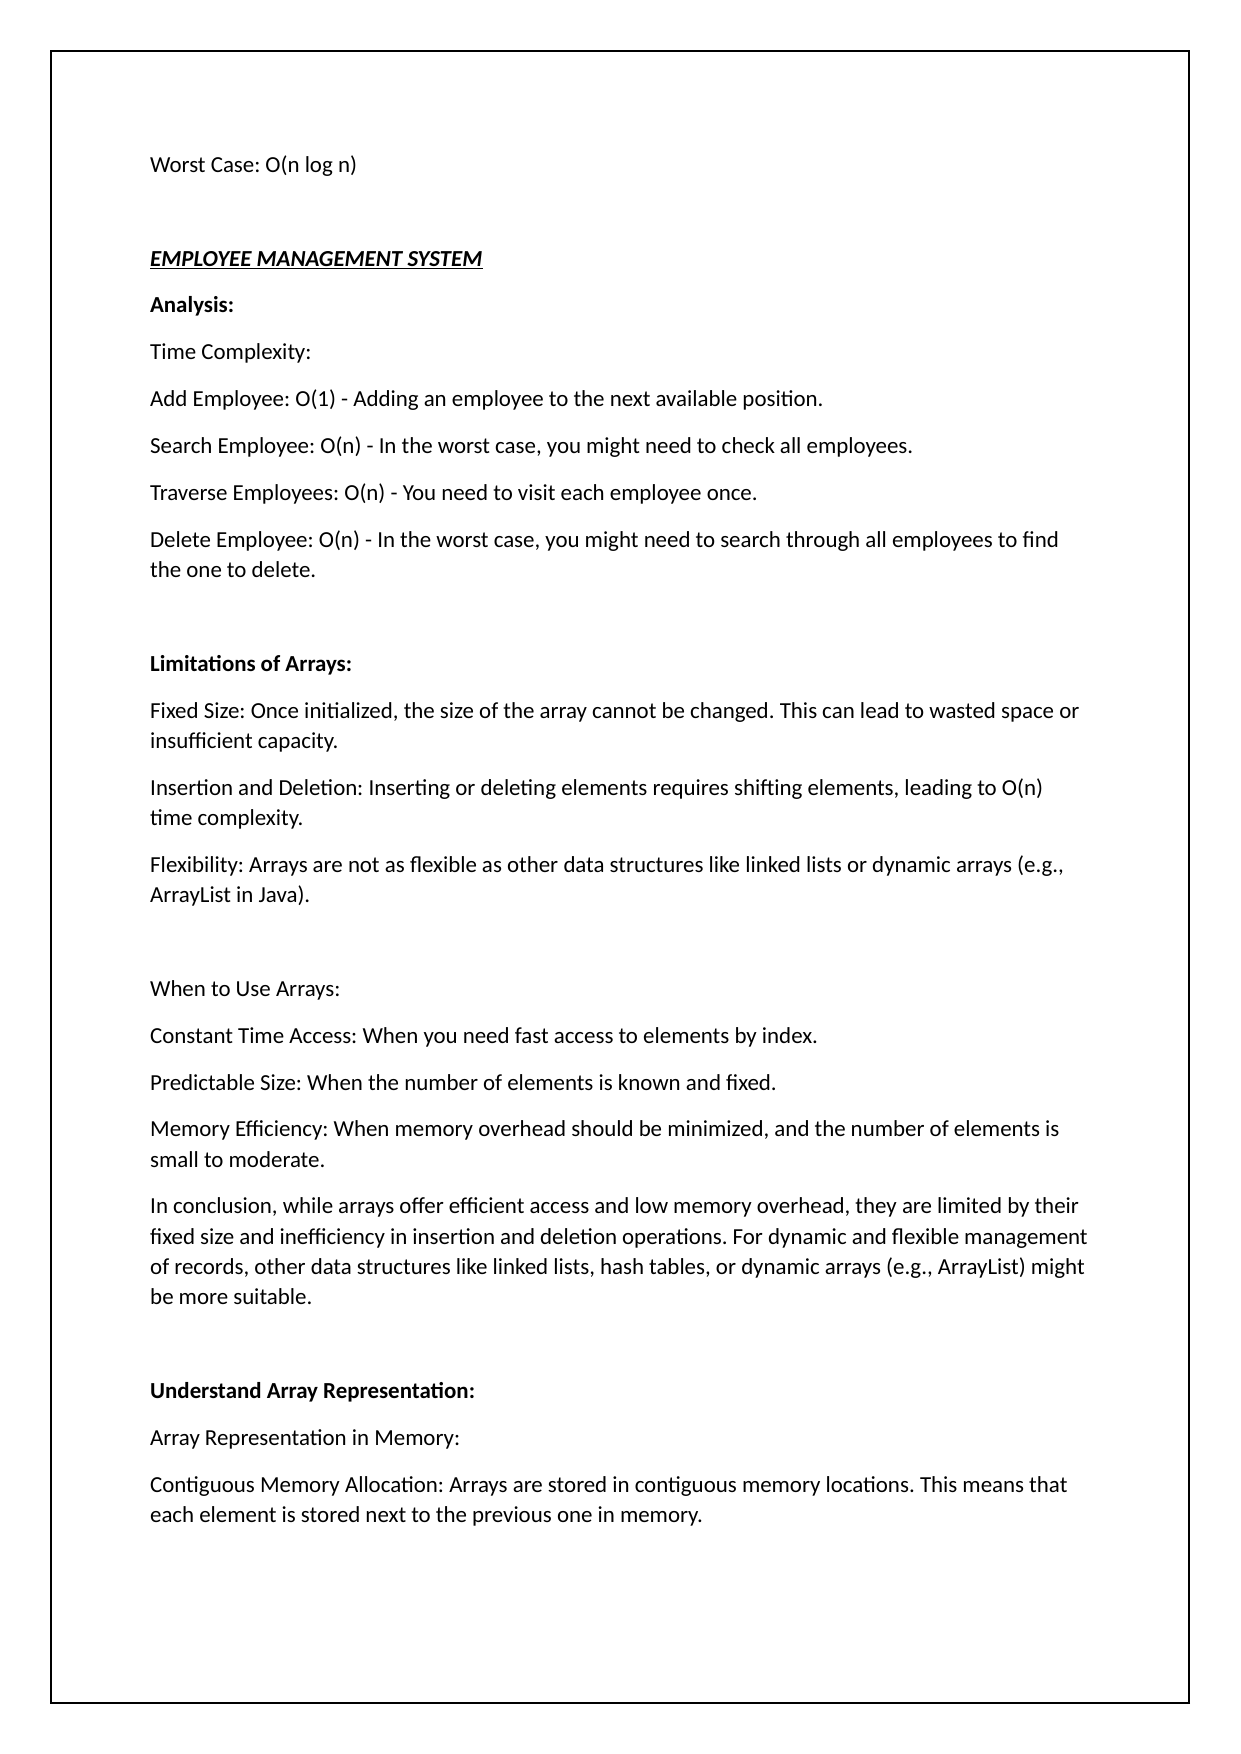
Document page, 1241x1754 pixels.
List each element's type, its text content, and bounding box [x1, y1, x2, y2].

text Analysis: [150, 291, 1090, 319]
text Contiguous Memory Allocation: Arrays are stored in contiguous memory locations. This means that each element is stored next to the previous one in memory. [150, 1470, 1090, 1528]
text Predictable Size: When the number of elements is known and fixed. [150, 1068, 1090, 1096]
text Search Employee: O(n) - In the worst case, you might need to check all employees. [150, 431, 1090, 459]
text In conclusion, while arrays offer efficient access and low memory overhead, they are limited by their fixed size and inefficiency in insertion and deletion operations. For dynamic and flexible management of records, other data structures like linked lists, hash tables, or dynamic arrays (e.g., ArrayList) might be more suitable. [150, 1192, 1090, 1310]
text Add Employee: O(1) - Adding an employee to the next available position. [150, 384, 1090, 412]
text Constant Time Access: When you need fast access to elements by index. [150, 1021, 1090, 1049]
text Flexibility: Arrays are not as flexible as other data structures like linked lists or dynamic arrays (e.g., ArrayList in Java). [150, 850, 1090, 908]
text Traverse Employees: O(n) - You need to visit each employee once. [150, 478, 1090, 506]
text Delete Employee: O(n) - In the worst case, you might need to search through all employees to find the one to delete. [150, 525, 1090, 583]
text Time Complexity: [150, 337, 1090, 366]
text When to Use Arrays: [150, 974, 1090, 1002]
text Limitations of Arrays: [150, 649, 1090, 677]
text Fixed Size: Once initialized, the size of the array cannot be changed. This can lead to wasted space or insufficient capacity. [150, 696, 1090, 754]
text EMPLOYEE MANAGEMENT SYSTEM [150, 244, 1090, 272]
text Memory Efficiency: When memory overhead should be minimized, and the number of elements is small to moderate. [150, 1114, 1090, 1173]
text Insertion and Deletion: Inserting or deleting elements requires shifting elements, leading to O(n) time complexity. [150, 773, 1090, 831]
text Understand Array Representation: [150, 1376, 1090, 1404]
text Array Representation in Memory: [150, 1423, 1090, 1451]
text Worst Case: O(n log n) [150, 150, 1090, 178]
